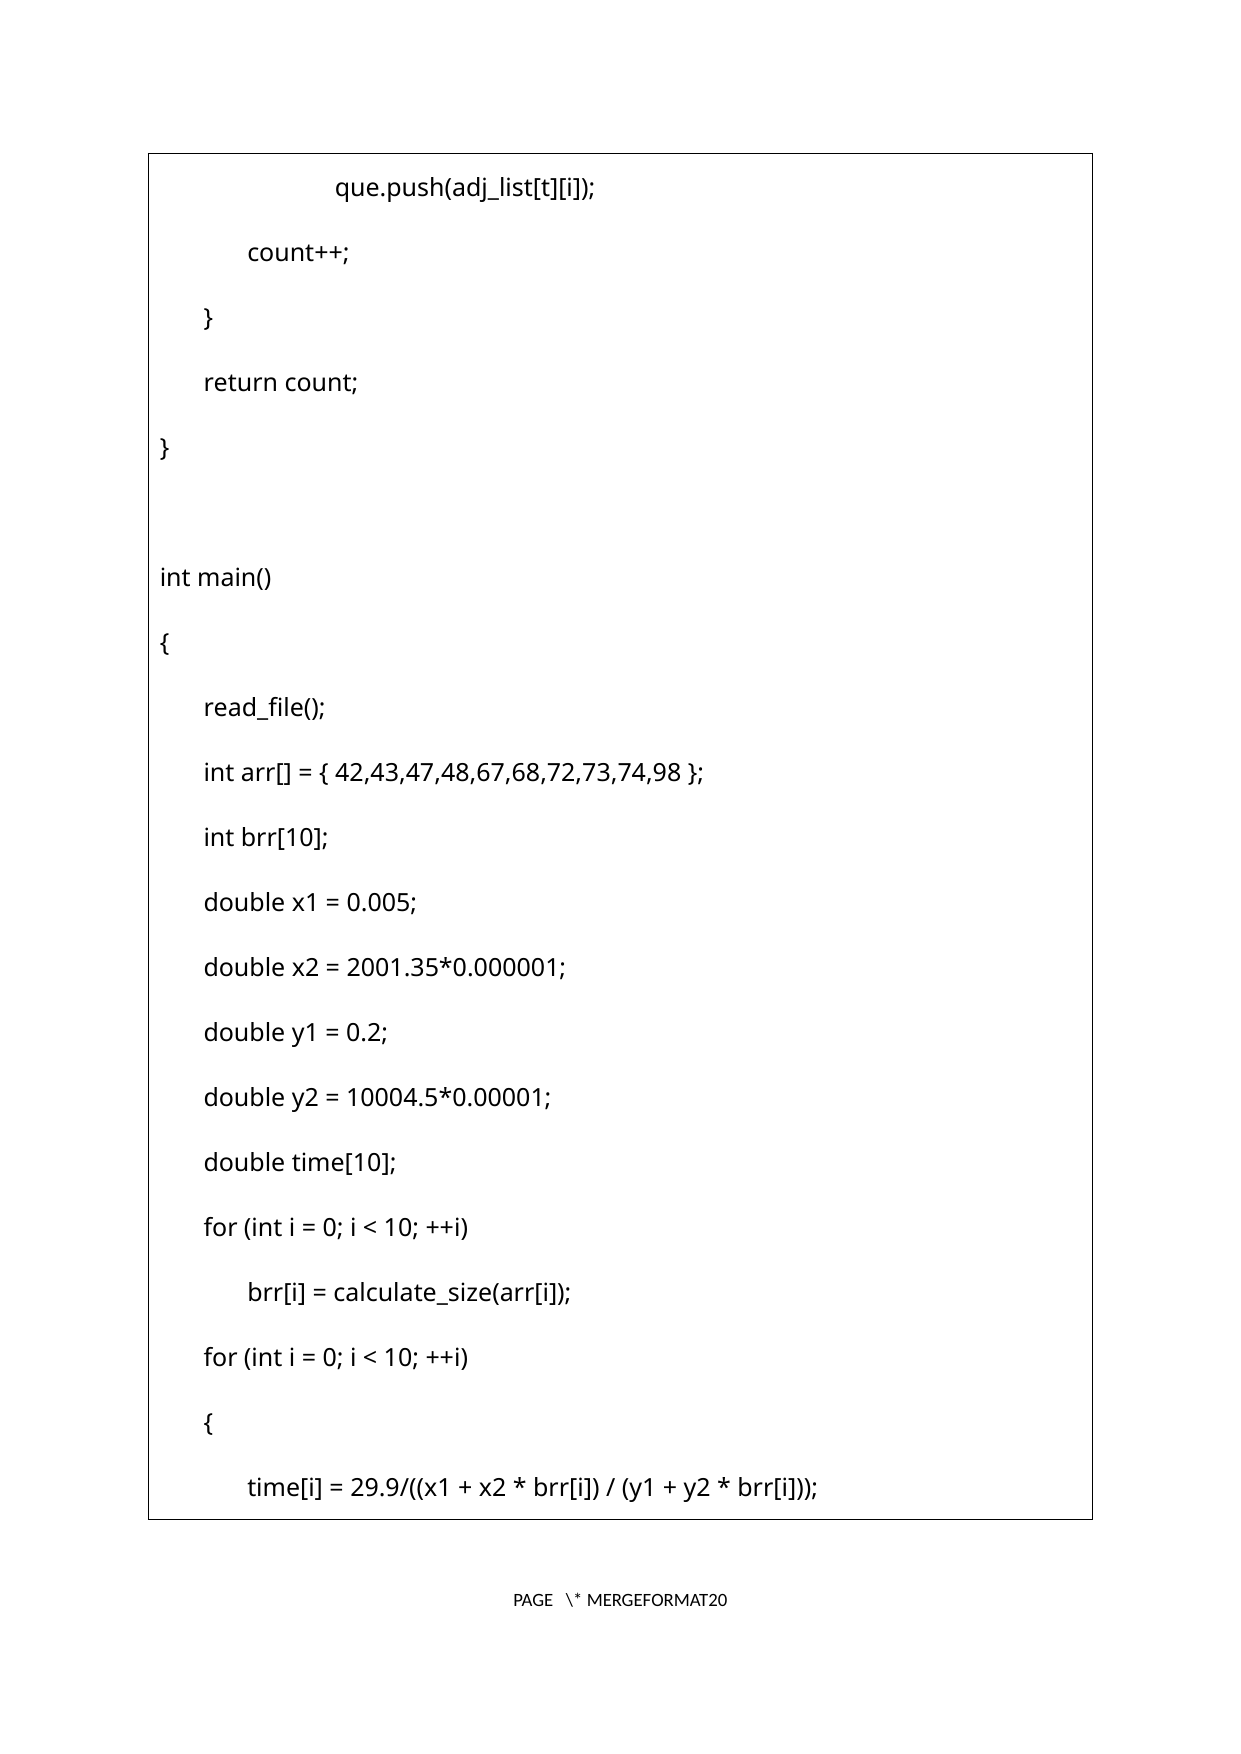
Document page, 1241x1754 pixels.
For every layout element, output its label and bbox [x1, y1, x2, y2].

table_cell [149, 154, 1092, 1519]
